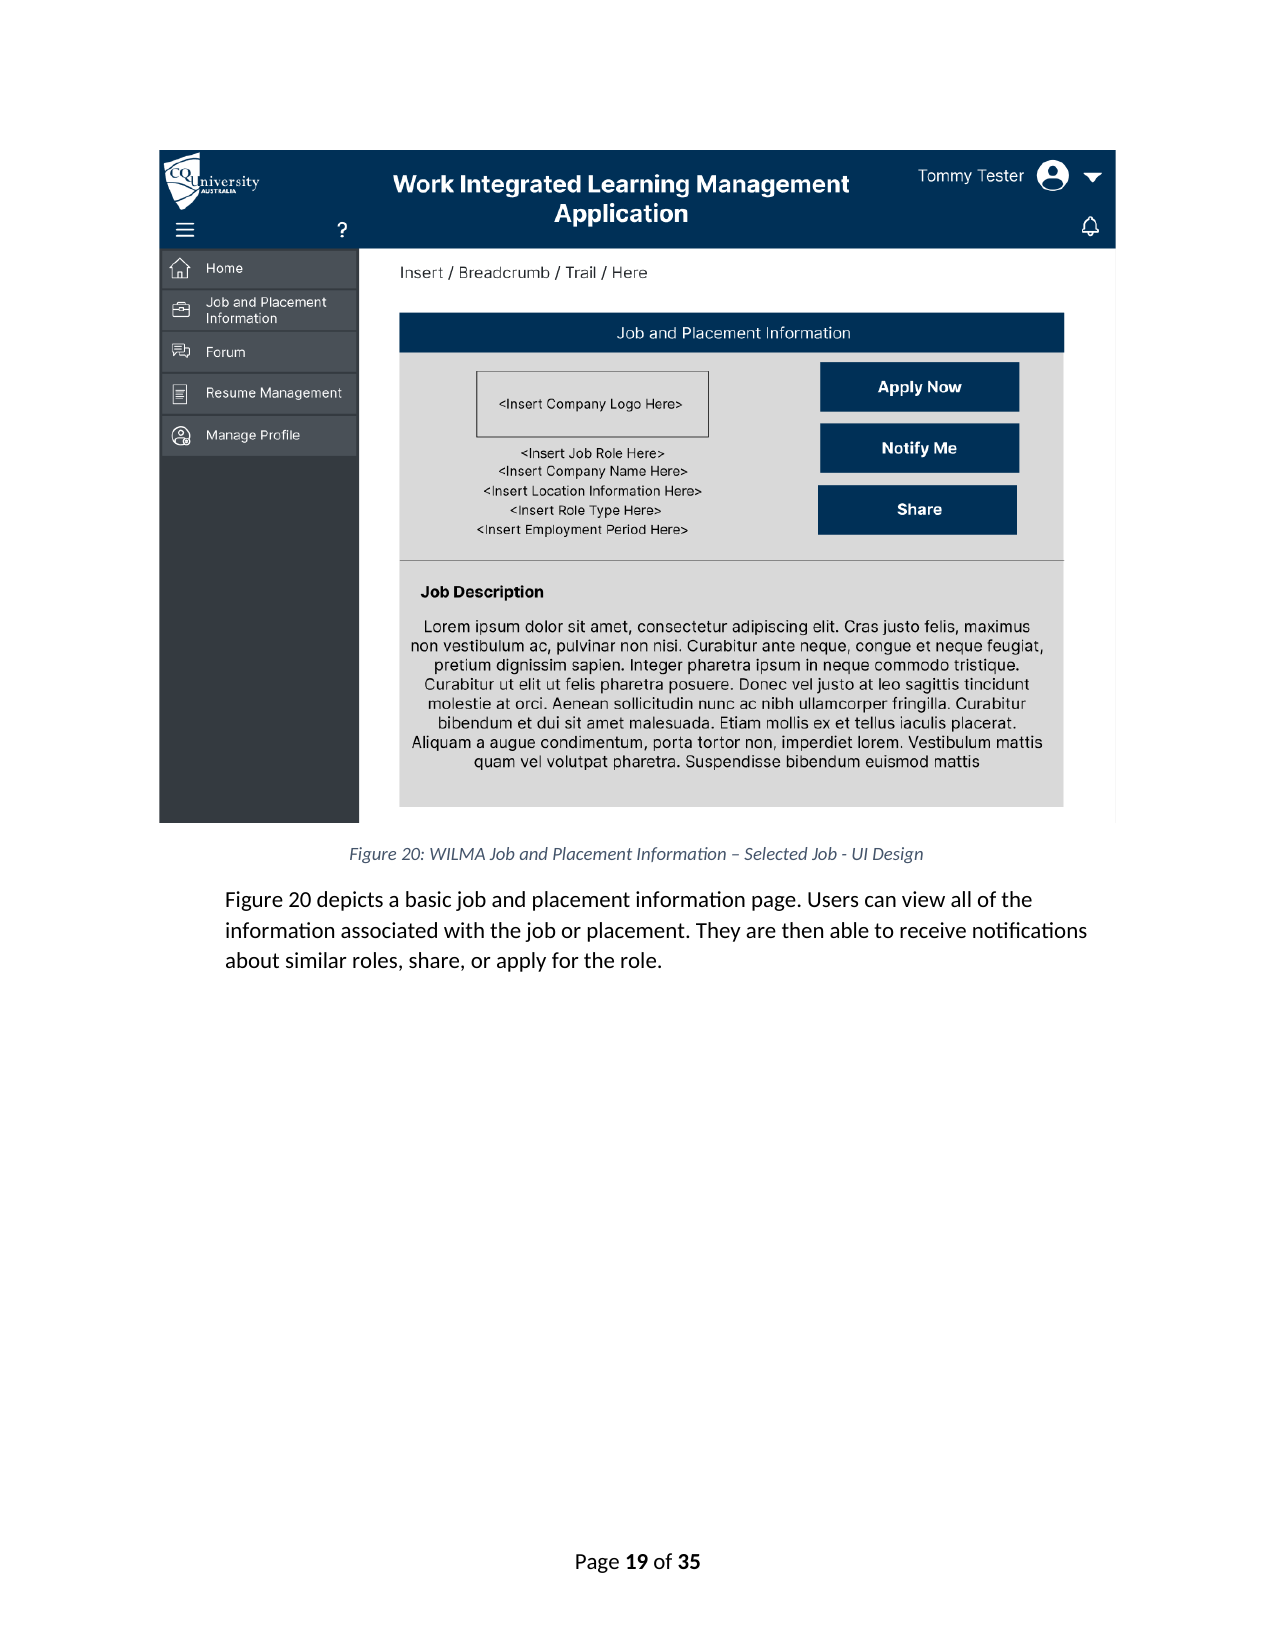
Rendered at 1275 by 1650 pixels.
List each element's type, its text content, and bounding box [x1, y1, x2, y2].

text Figure 20: WILMA Job and Placement Information – Selected Job - UI Design [150, 842, 1125, 865]
text Figure 20 depicts a basic job and placement information page. Users can view all of the information associated with the job or placement. They are then able to receive notifications about similar roles, share, or apply for the role. [225, 886, 1125, 974]
picture [159, 150, 1116, 823]
